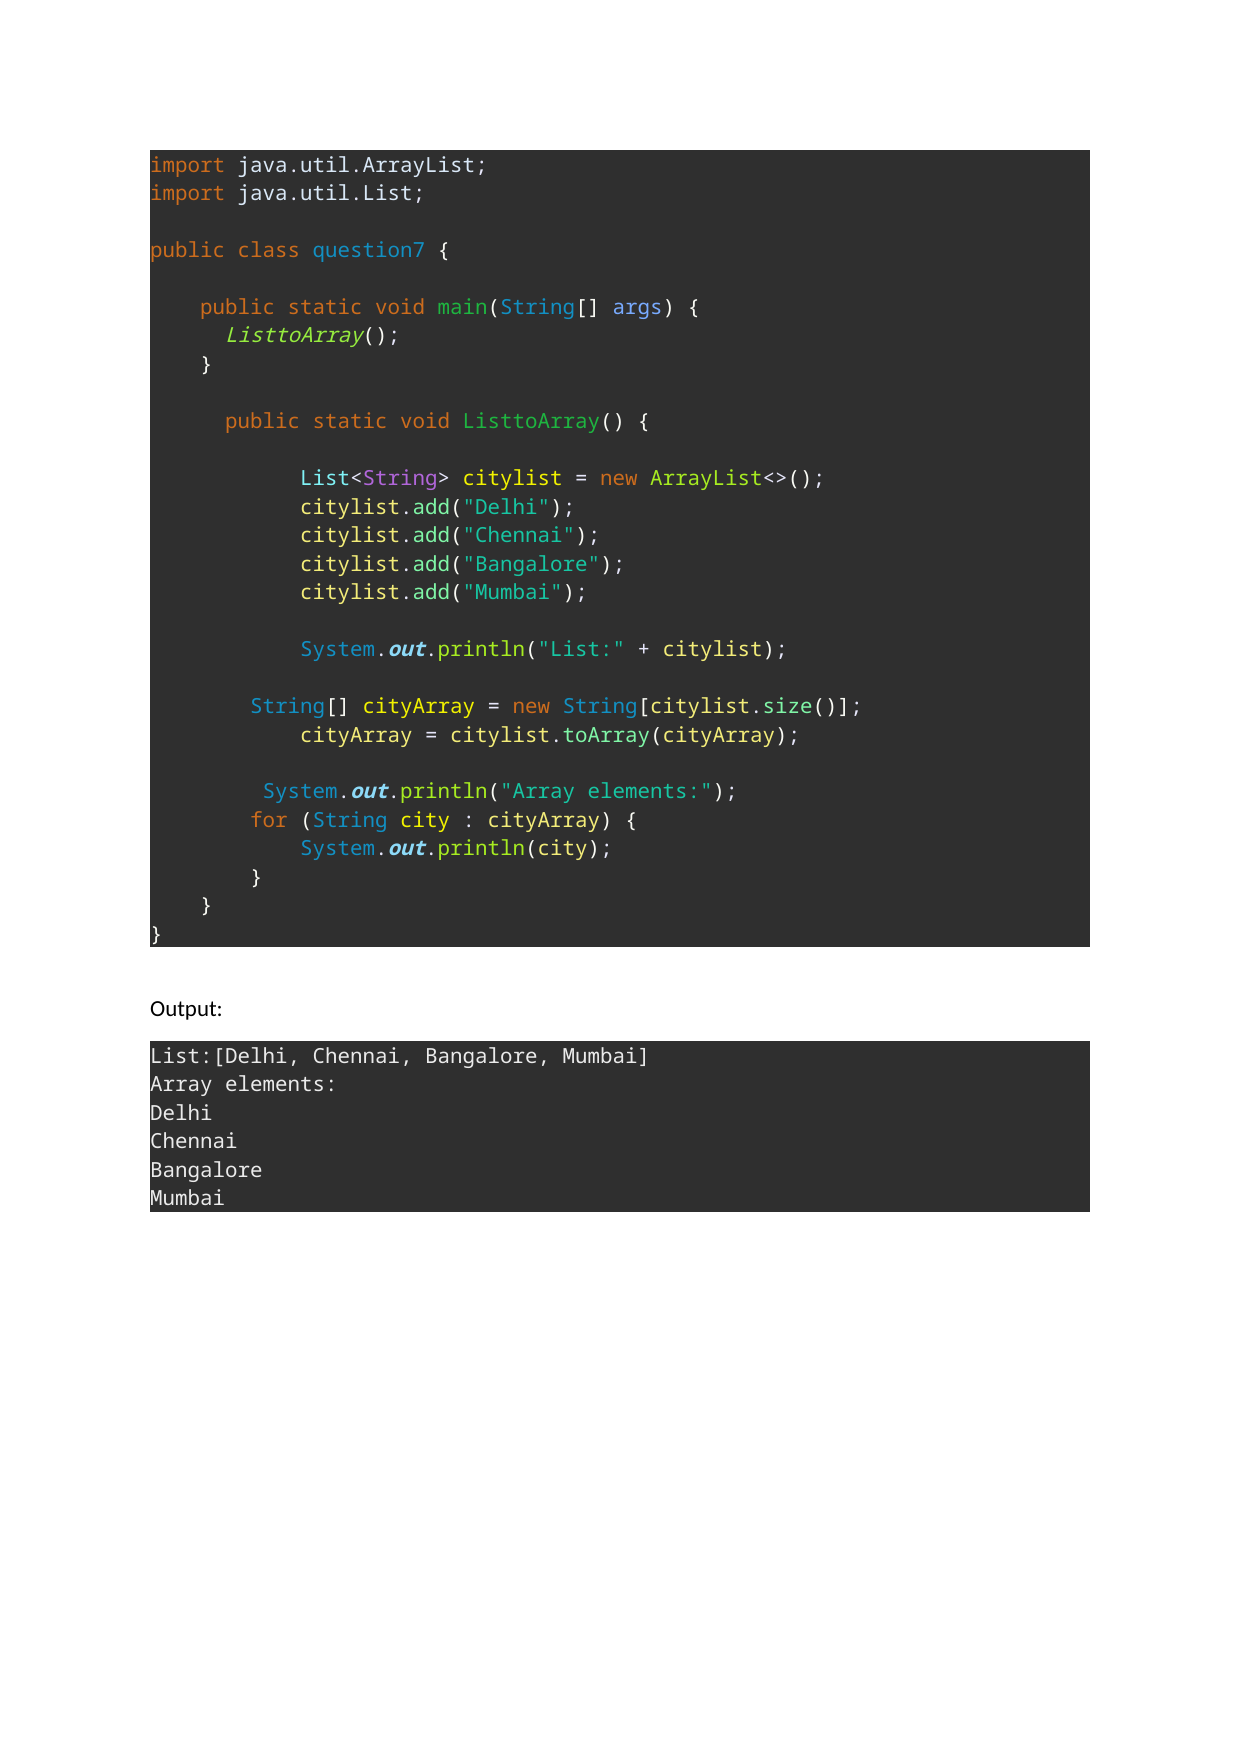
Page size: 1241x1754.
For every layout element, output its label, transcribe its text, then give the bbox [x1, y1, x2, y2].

text ListtoArray(); [150, 321, 1090, 349]
text import java.util.ArrayList; [150, 150, 1090, 178]
text Bangalore [150, 1155, 1090, 1183]
text } [150, 919, 1090, 947]
text Output: [150, 994, 1090, 1022]
text for (String city : cityArray) { [150, 805, 1090, 833]
text import java.util.List; [150, 178, 1090, 207]
text System.out.println("Array elements:"); [150, 777, 1090, 805]
text citylist.add("Chennai"); [150, 520, 1090, 549]
text Delhi [150, 1098, 1090, 1126]
text } [150, 890, 1090, 919]
text Mumbai [150, 1183, 1090, 1212]
text public static void main(String[] args) { [150, 292, 1090, 321]
text } [150, 349, 1090, 377]
text citylist.add("Delhi"); [150, 492, 1090, 520]
text } [150, 862, 1090, 890]
text cityArray = citylist.toArray(cityArray); [150, 720, 1090, 748]
text public class question7 { [150, 235, 1090, 264]
text Chennai [150, 1126, 1090, 1155]
text System.out.println(city); [150, 833, 1090, 862]
text String[] cityArray = new String[citylist.size()]; [150, 691, 1090, 720]
text public static void ListtoArray() { [150, 406, 1090, 435]
text System.out.println("List:" + citylist); [150, 634, 1090, 663]
text Array elements: [150, 1069, 1090, 1098]
text List:[Delhi, Chennai, Bangalore, Mumbai] [150, 1041, 1090, 1069]
text citylist.add("Bangalore"); [150, 549, 1090, 577]
text citylist.add("Mumbai"); [150, 577, 1090, 606]
text List<String> citylist = new ArrayList<>(); [150, 463, 1090, 492]
